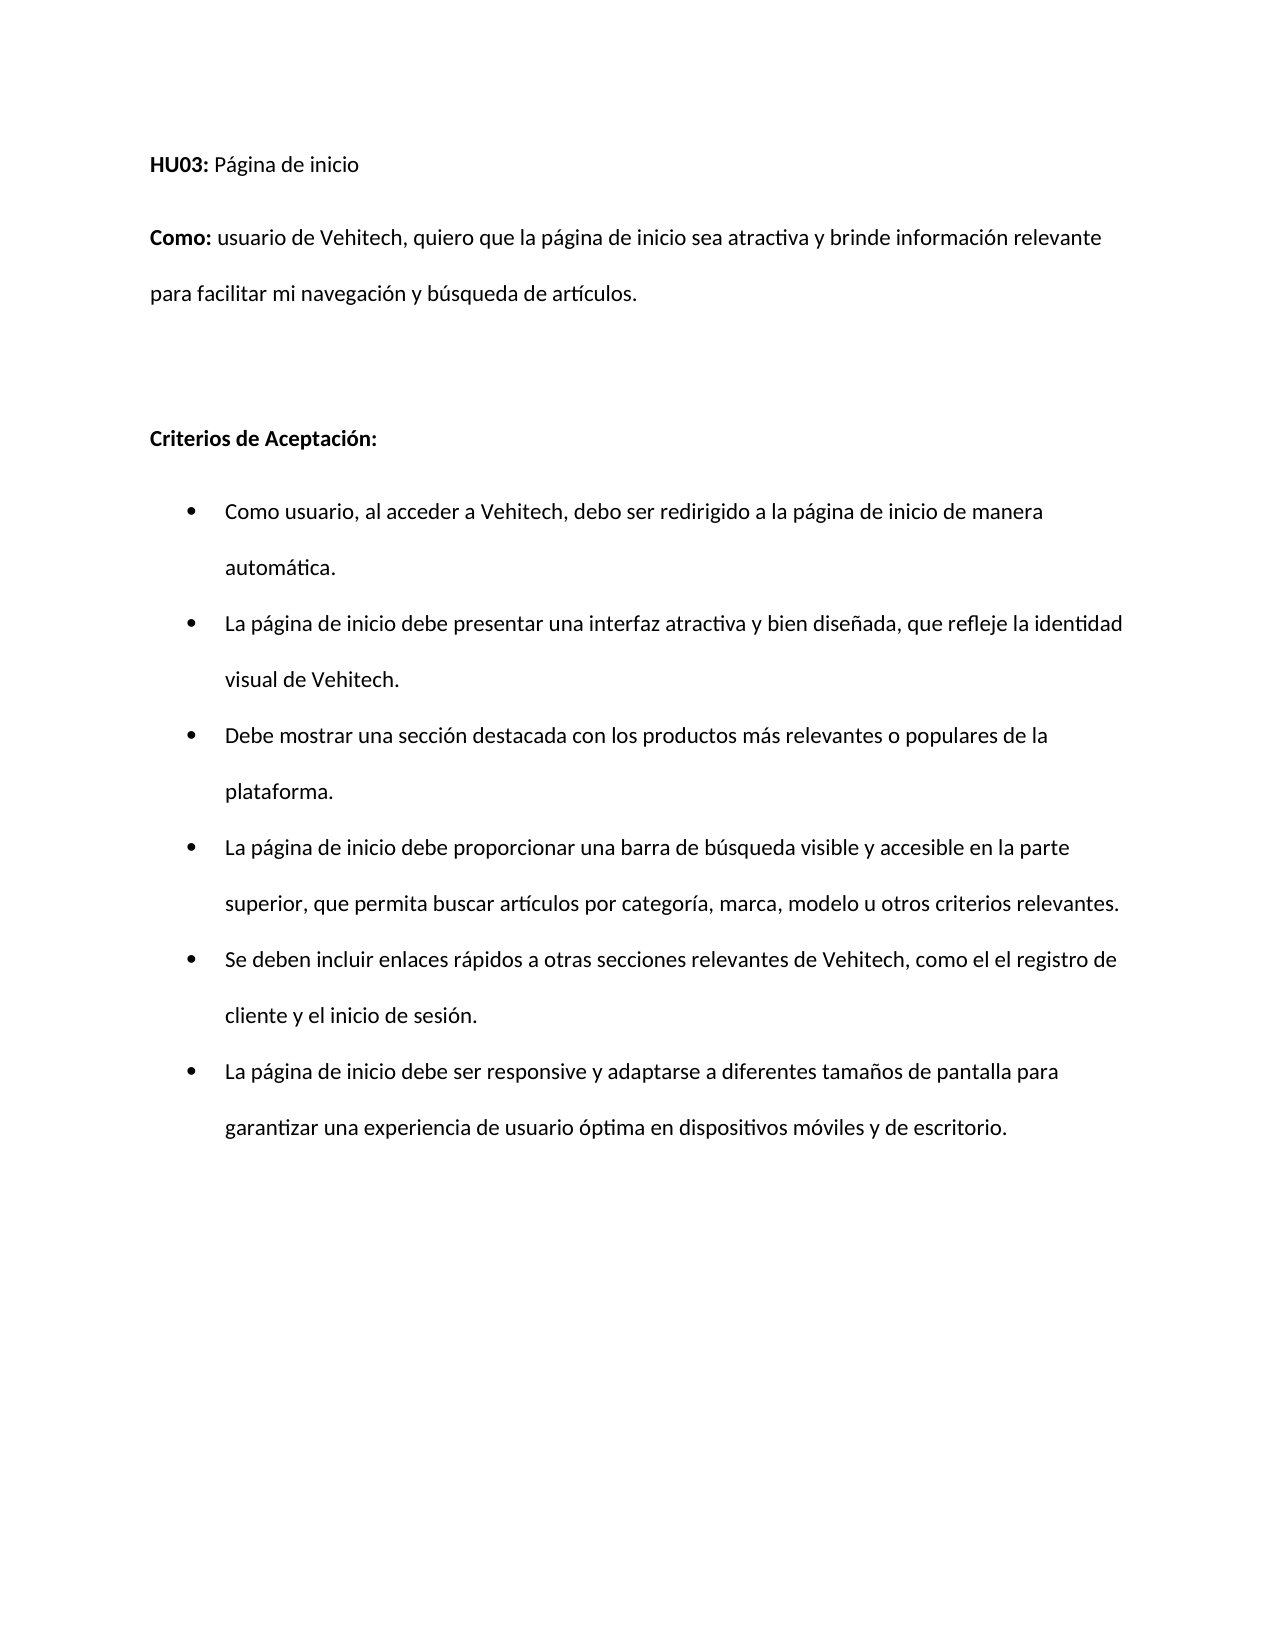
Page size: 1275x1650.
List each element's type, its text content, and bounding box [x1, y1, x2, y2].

list Como usuario, al acceder a Vehitech, debo ser redirigido a la página de inicio de manera automática. [187, 497, 1125, 581]
list La página de inicio debe presentar una interfaz atractiva y bien diseñada, que refleje la identidad visual de Vehitech. [187, 609, 1125, 693]
list Se deben incluir enlaces rápidos a otras secciones relevantes de Vehitech, como el el registro de cliente y el inicio de sesión. [187, 945, 1125, 1029]
list La página de inicio debe proporcionar una barra de búsqueda visible y accesible en la parte superior, que permita buscar artículos por categoría, marca, modelo u otros criterios relevantes. [187, 833, 1125, 917]
list Debe mostrar una sección destacada con los productos más relevantes o populares de la plataforma. [187, 721, 1125, 805]
text HU03: Página de inicio [150, 150, 1125, 178]
text Como: usuario de Vehitech, quiero que la página de inicio sea atractiva y brinde información relevante para facilitar mi navegación y búsqueda de artículos. [150, 223, 1125, 307]
list La página de inicio debe ser responsive y adaptarse a diferentes tamaños de pantalla para garantizar una experiencia de usuario óptima en dispositivos móviles y de escritorio. [187, 1057, 1125, 1141]
text Criterios de Aceptación: [150, 424, 1125, 452]
